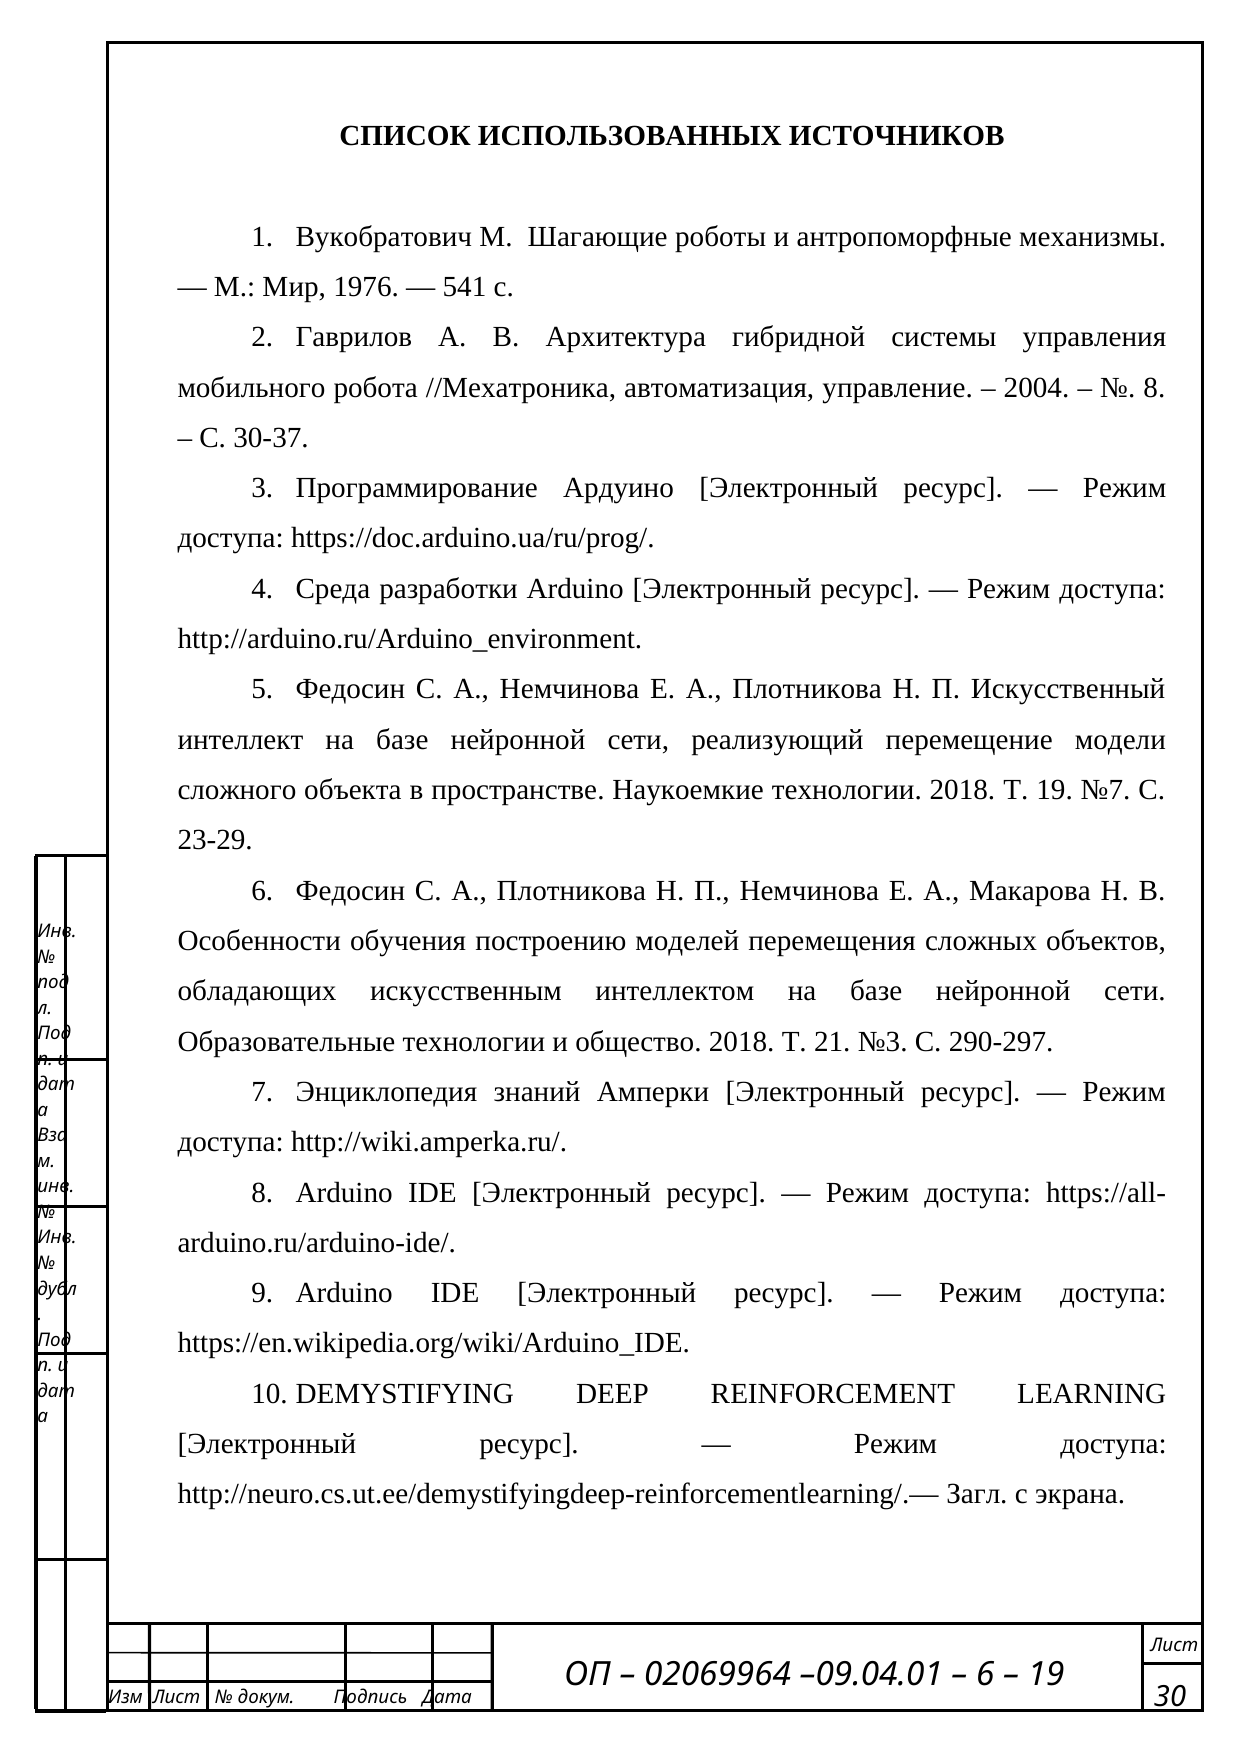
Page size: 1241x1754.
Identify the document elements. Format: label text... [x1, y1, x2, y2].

list Энциклопедия знаний Амперки [Электронный ресурс]. — Режим доступа: http://wiki.amperka.ru/. [177, 1074, 1167, 1158]
list Arduino IDE [Электронный ресурс]. — Режим доступа: https://all-arduino.ru/arduino-ide/. [177, 1175, 1167, 1258]
list Среда разработки Arduino [Электронный ресурс]. — Режим доступа: http://arduino.ru/Arduino_environment. [177, 571, 1167, 655]
list DEMYSTIFYING DEEP REINFORCEMENT LEARNING [Электронный ресурс]. ― Режим доступа: http://neuro.cs.ut.ee/demystifyingdeep-reinforcementlearning/.― Загл. с экрана. [177, 1376, 1167, 1510]
list Федосин С. А., Плотникова Н. П., Немчинова Е. А., Макарова Н. В. Особенности обучения построению моделей перемещения сложных объектов, обладающих искусственным интеллектом на базе нейронной сети. Образовательные технологии и общество. 2018. Т. 21. №3. С. 290-297. [177, 873, 1167, 1057]
list Arduino IDE [Электронный ресурс]. — Режим доступа: https://en.wikipedia.org/wiki/Arduino_IDE. [177, 1275, 1167, 1359]
subtitle СПИСОК ИСПОЛЬЗОВАННЫХ ИСТОЧНИКОВ [177, 118, 1167, 152]
list Гаврилов А. В. Архитектура гибридной системы управления мобильного робота //Мехатроника, автоматизация, управление. – 2004. – №. 8. – С. 30-37. [177, 319, 1167, 453]
list Федосин С. А., Немчинова Е. А., Плотникова Н. П. Искусственный интеллект на базе нейронной сети, реализующий перемещение модели сложного объекта в пространстве. Наукоемкие технологии. 2018. Т. 19. №7. С. 23-29. [177, 672, 1167, 856]
list Вукобратович М. Шагающие роботы и антропоморфные механизмы. — М.: Мир, 1976. — 541 с. [177, 219, 1167, 303]
list Программирование Ардуино [Электронный ресурс]. — Режим доступа: https://doc.arduino.ua/ru/prog/. [177, 470, 1167, 554]
